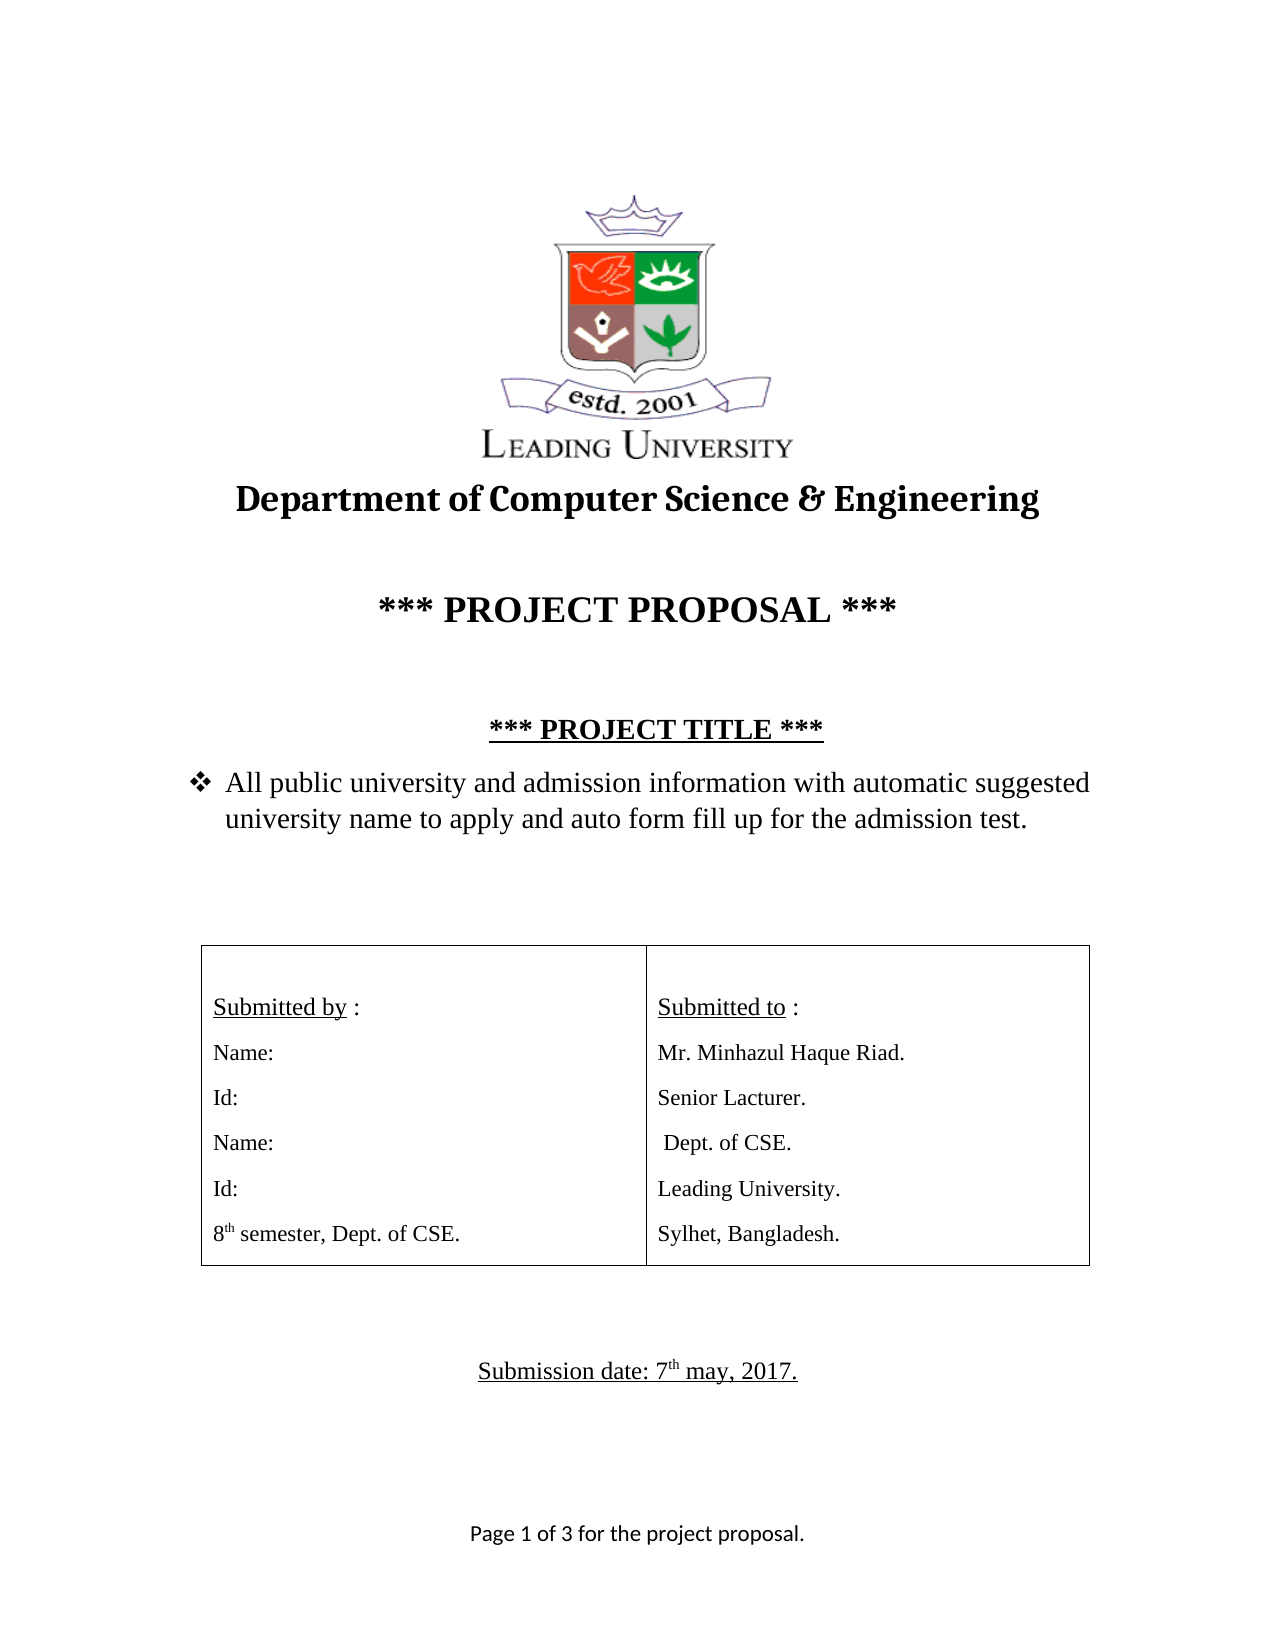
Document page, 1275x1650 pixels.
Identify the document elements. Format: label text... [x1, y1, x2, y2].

table_header Submitted by : Name: Id: Name: Id: 8th semester, Dept. of CSE. [202, 946, 646, 1265]
list All public university and admission information with automatic suggested university name to apply and auto form fill up for the admission test. [187, 765, 1125, 835]
text Department of Computer Science & Engineering [150, 478, 1125, 521]
picture [481, 195, 794, 459]
table_header Submitted to : Mr. Minhazul Haque Riad. Senior Lacturer. Dept. of CSE. Leading University. Sylhet, Bangladesh. [647, 946, 1089, 1265]
text Submission date: 7th may, 2017. [150, 1356, 1125, 1385]
text *** PROJECT PROPOSAL *** [150, 588, 1125, 631]
text *** PROJECT TITLE *** [150, 712, 1125, 746]
